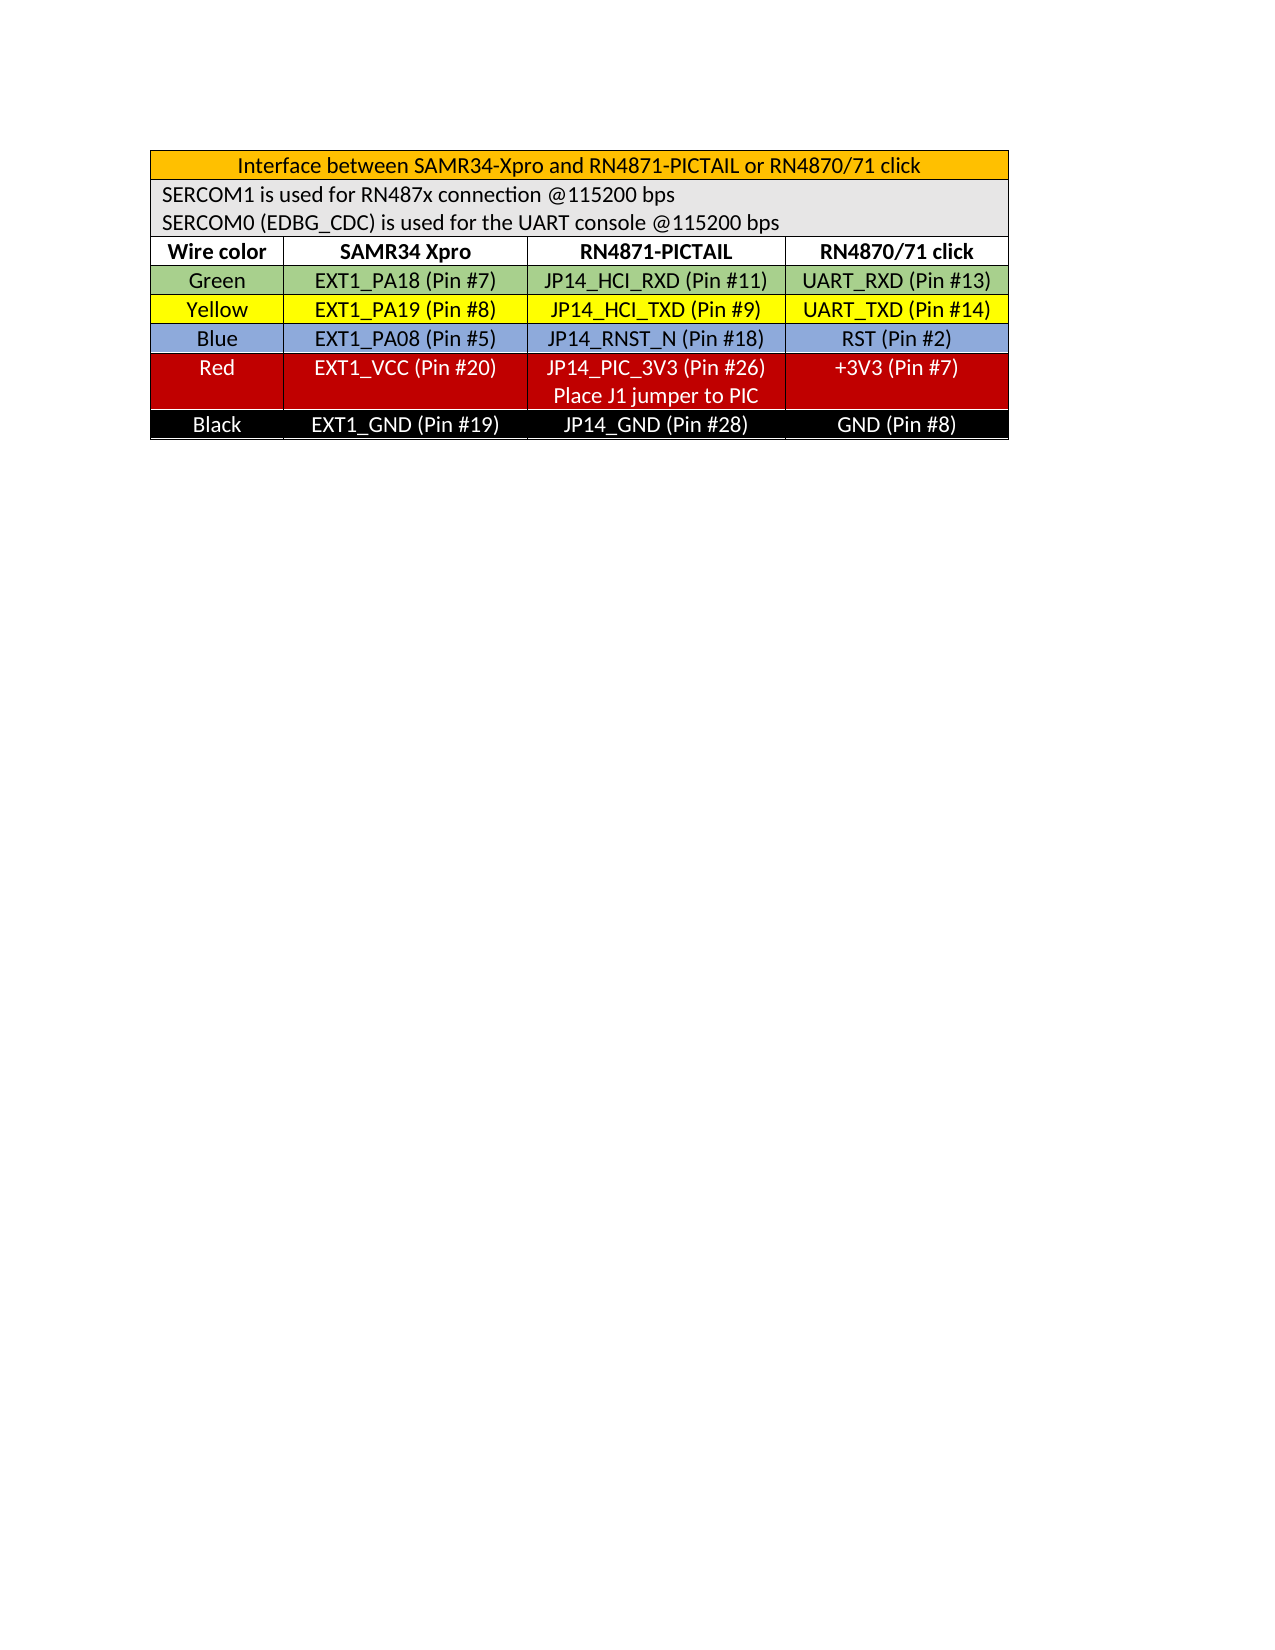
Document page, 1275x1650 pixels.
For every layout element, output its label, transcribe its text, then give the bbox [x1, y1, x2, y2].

table_cell JP14_RNST_N (Pin #18) [528, 324, 785, 352]
table_cell SAMR34 Xpro [284, 237, 527, 265]
table_cell GND (Pin #8) [786, 411, 1008, 438]
table_header Interface between SAMR34-Xpro and RN4871-PICTAIL or RN4870/71 click [151, 151, 1008, 179]
table_cell UART_TXD (Pin #14) [786, 295, 1008, 323]
table_cell Yellow [151, 295, 283, 323]
table_cell EXT1_GND (Pin #19) [284, 411, 527, 438]
table_cell EXT1_PA19 (Pin #8) [284, 295, 527, 323]
table_cell Wire color [151, 237, 283, 265]
table_cell EXT1_PA08 (Pin #5) [284, 324, 527, 352]
table_cell JP14_HCI_RXD (Pin #11) [528, 266, 785, 294]
table_cell JP14_GND (Pin #28) [528, 411, 785, 438]
table_cell RST (Pin #2) [786, 324, 1008, 352]
table_cell RN4871-PICTAIL [528, 237, 785, 265]
table_cell Black [151, 411, 283, 438]
table_cell Red [151, 354, 283, 409]
table_cell UART_RXD (Pin #13) [786, 266, 1008, 294]
table_cell SERCOM1 is used for RN487x connection @115200 bps SERCOM0 (EDBG_CDC) is used for the UART console @115200 bps [151, 180, 1008, 236]
table_cell Blue [151, 324, 283, 352]
table_cell JP14_HCI_TXD (Pin #9) [528, 295, 785, 323]
table_cell EXT1_VCC (Pin #20) [284, 354, 527, 409]
table_cell EXT1_PA18 (Pin #7) [284, 266, 527, 294]
table_cell RN4870/71 click [786, 237, 1008, 265]
table_cell +3V3 (Pin #7) [786, 354, 1008, 409]
table_cell JP14_PIC_3V3 (Pin #26) Place J1 jumper to PIC [528, 354, 785, 409]
table_cell Green [151, 266, 283, 294]
